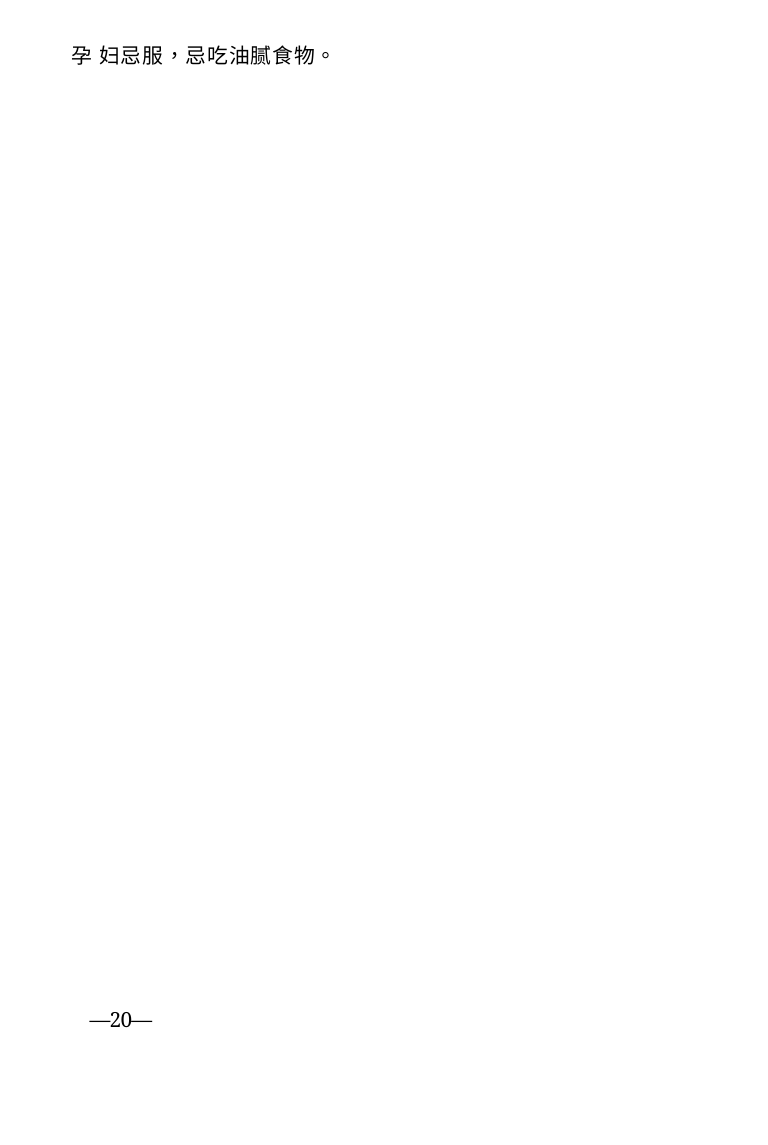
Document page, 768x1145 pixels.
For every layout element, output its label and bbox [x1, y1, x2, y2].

text [71, 42, 647, 70]
